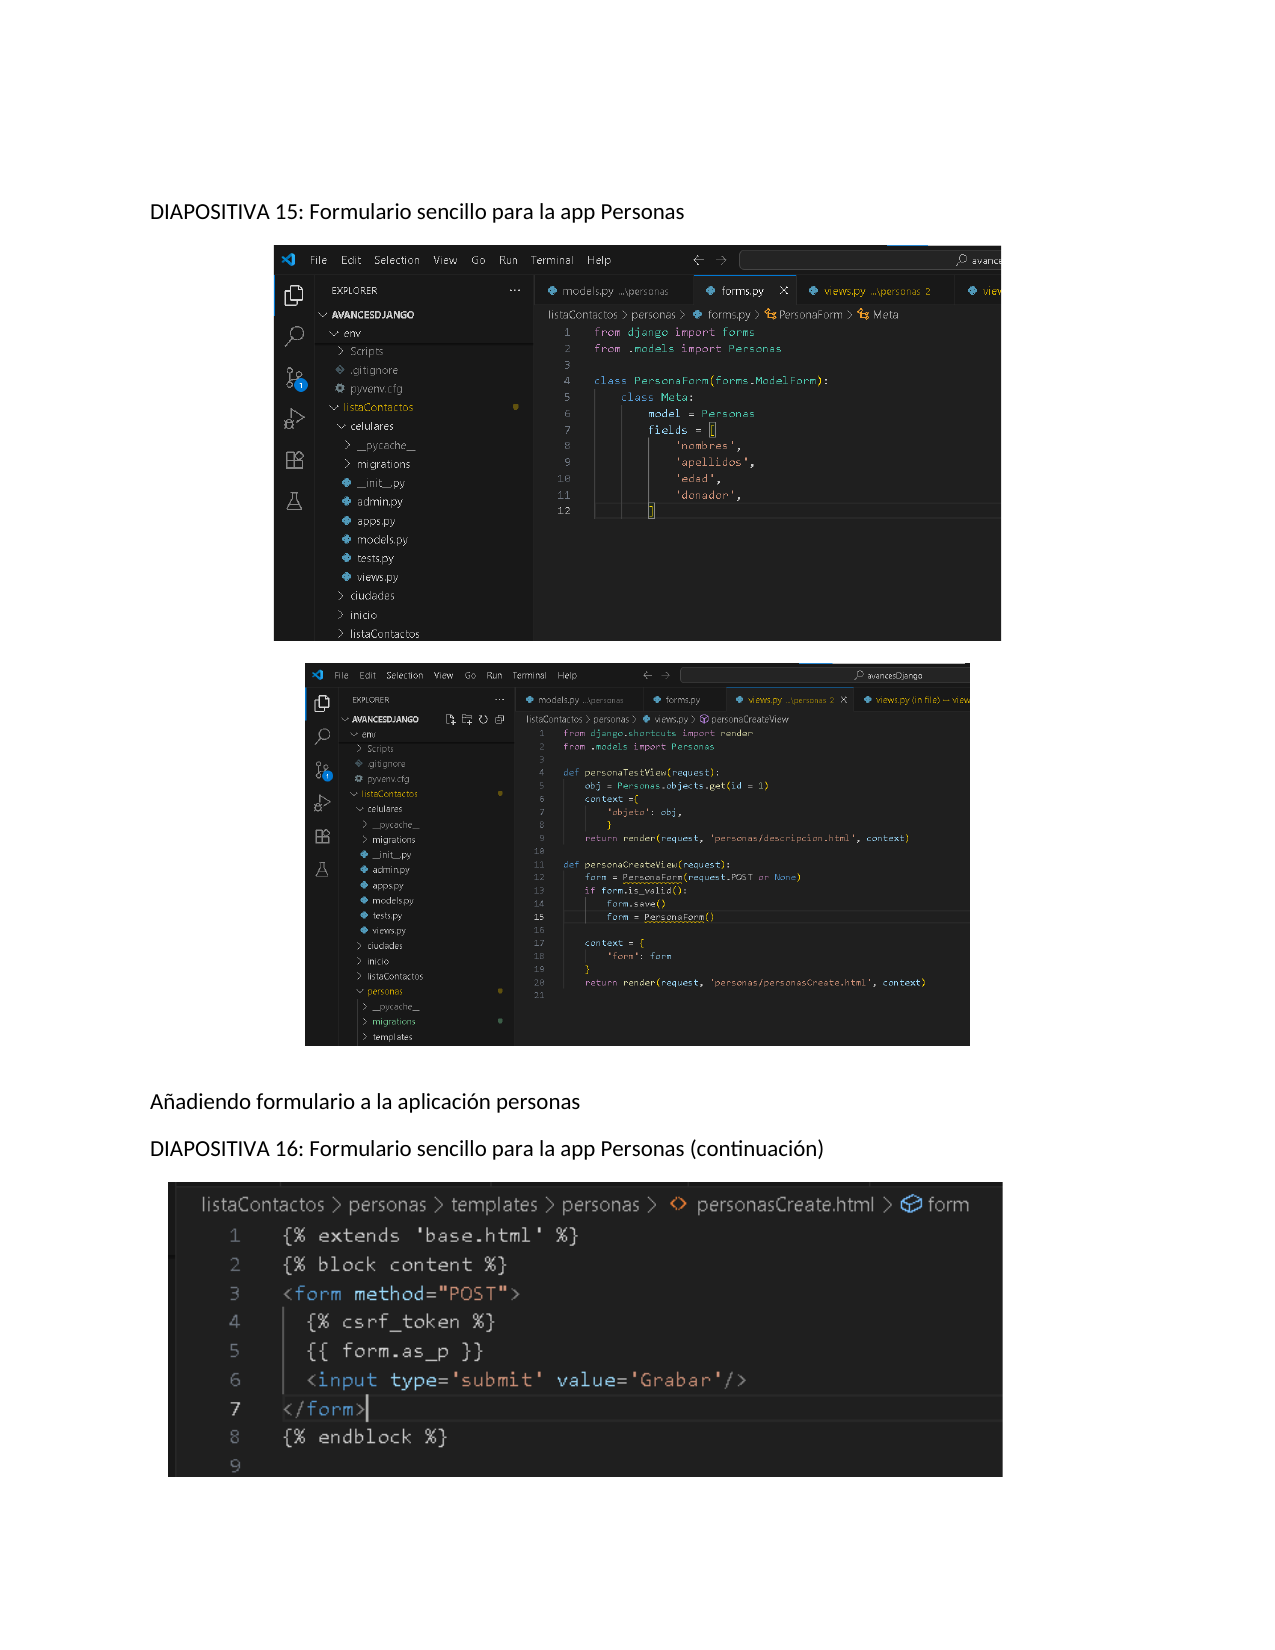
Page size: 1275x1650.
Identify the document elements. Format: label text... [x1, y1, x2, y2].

text Añadiendo formulario a la aplicación personas [150, 1087, 1125, 1116]
text DIAPOSITIVA 16: Formulario sencillo para la app Personas (continuación) [150, 1134, 1125, 1162]
picture [273, 245, 1002, 641]
picture [168, 1182, 1003, 1477]
text DIAPOSITIVA 15: Formulario sencillo para la app Personas [150, 197, 1125, 225]
picture [305, 663, 970, 1046]
